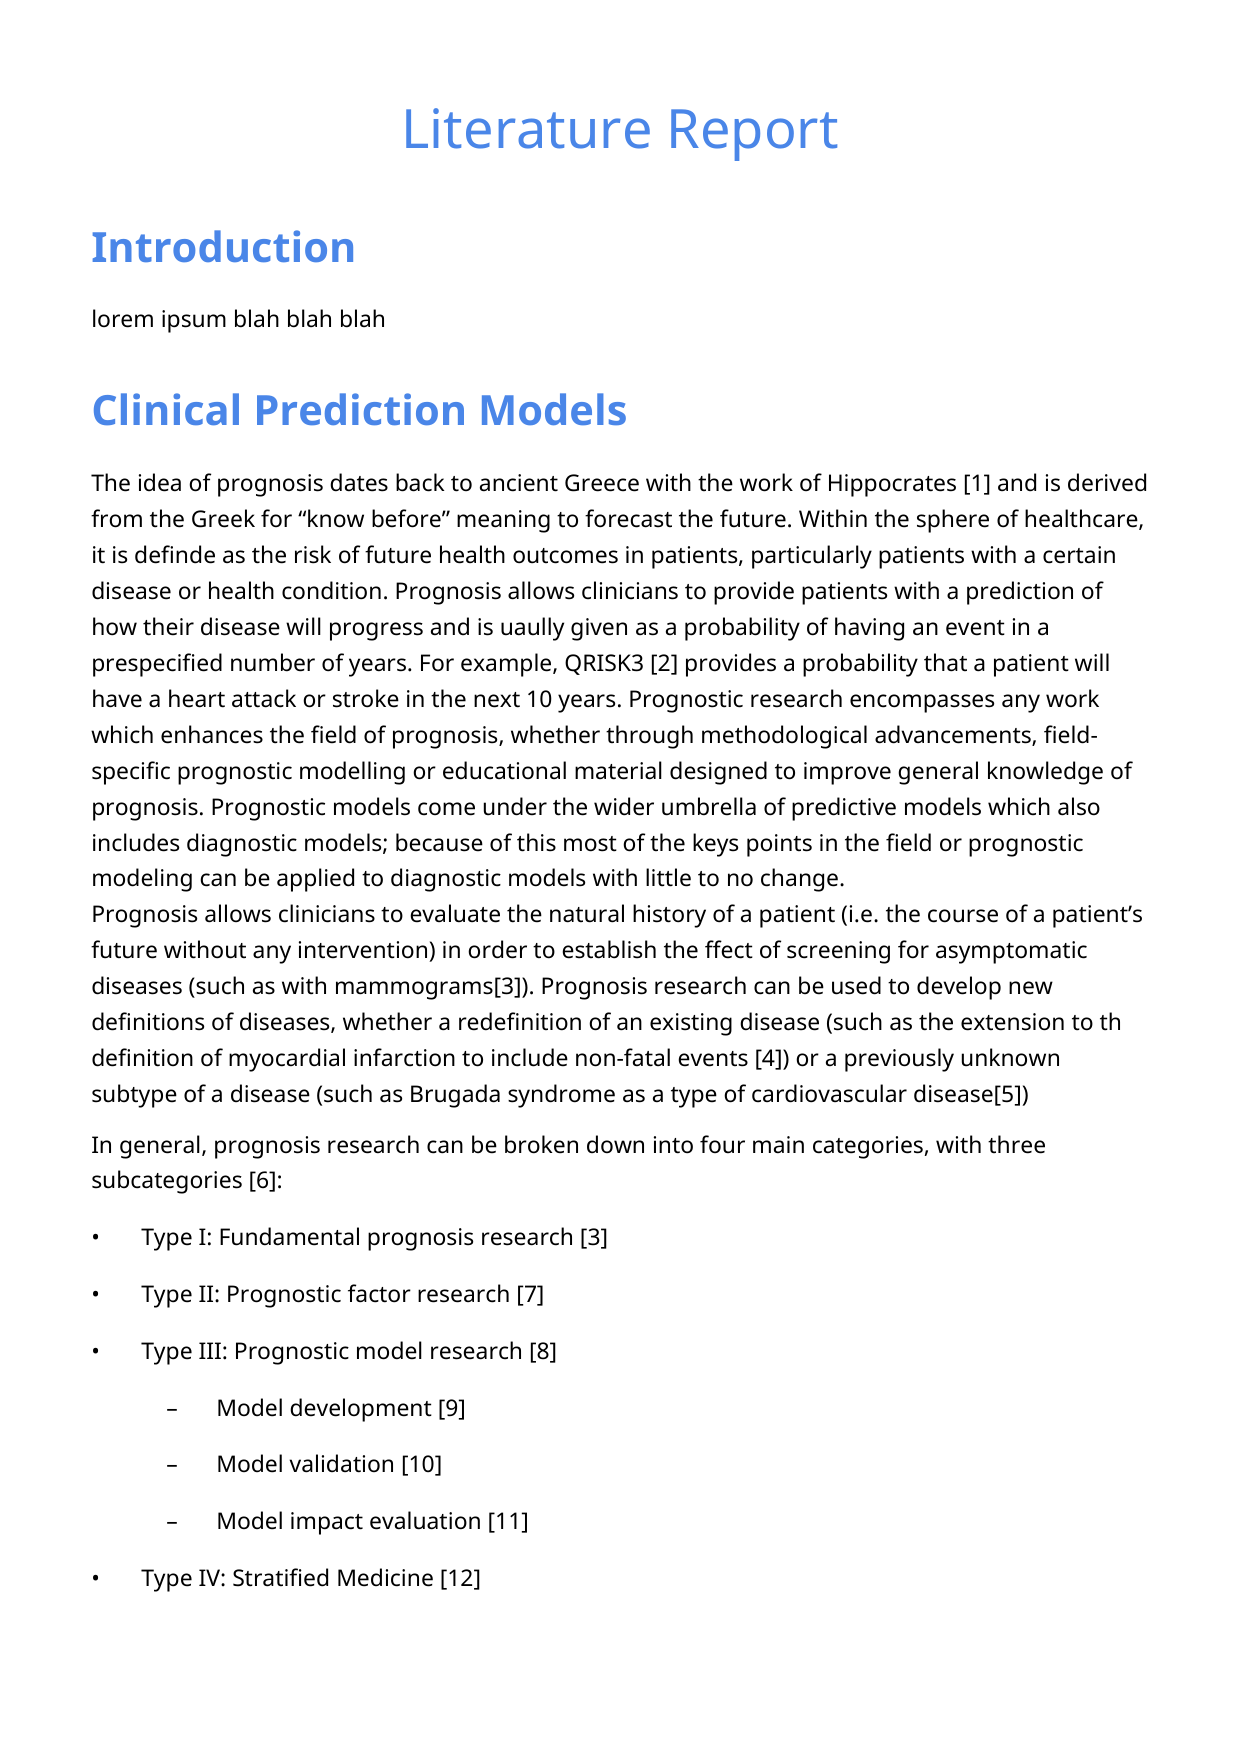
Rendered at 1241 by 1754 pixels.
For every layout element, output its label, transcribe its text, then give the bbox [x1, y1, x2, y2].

list Model validation [10] [166, 1448, 1149, 1479]
title Literature Report [91, 91, 1149, 165]
list Type III: Prognostic model research [8] [91, 1335, 1149, 1366]
list Model development [9] [166, 1392, 1149, 1423]
text Prognosis allows clinicians to evaluate the natural history of a patient (i.e. the course of a patient’s future without any intervention) in order to establish the ffect of screening for asymptomatic diseases (such as with mammograms[3]). Prognosis research can be used to develop new definitions of diseases, whether a redefinition of an existing disease (such as the extension to th definition of myocardial infarction to include non-fatal events [4]) or a previously unknown subtype of a disease (such as Brugada syndrome as a type of cardiovascular disease[5]) [91, 898, 1149, 1109]
text In general, prognosis research can be broken down into four main categories, with three subcategories [6]: [91, 1128, 1149, 1196]
list Model impact evaluation [11] [166, 1505, 1149, 1536]
subtitle Introduction [91, 217, 1149, 274]
subtitle Clinical Prediction Models [91, 381, 1149, 438]
list Type II: Prognostic factor research [7] [91, 1278, 1149, 1309]
list Type IV: Stratified Medicine [12] [91, 1562, 1149, 1593]
list Type I: Fundamental prognosis research [3] [91, 1221, 1149, 1252]
